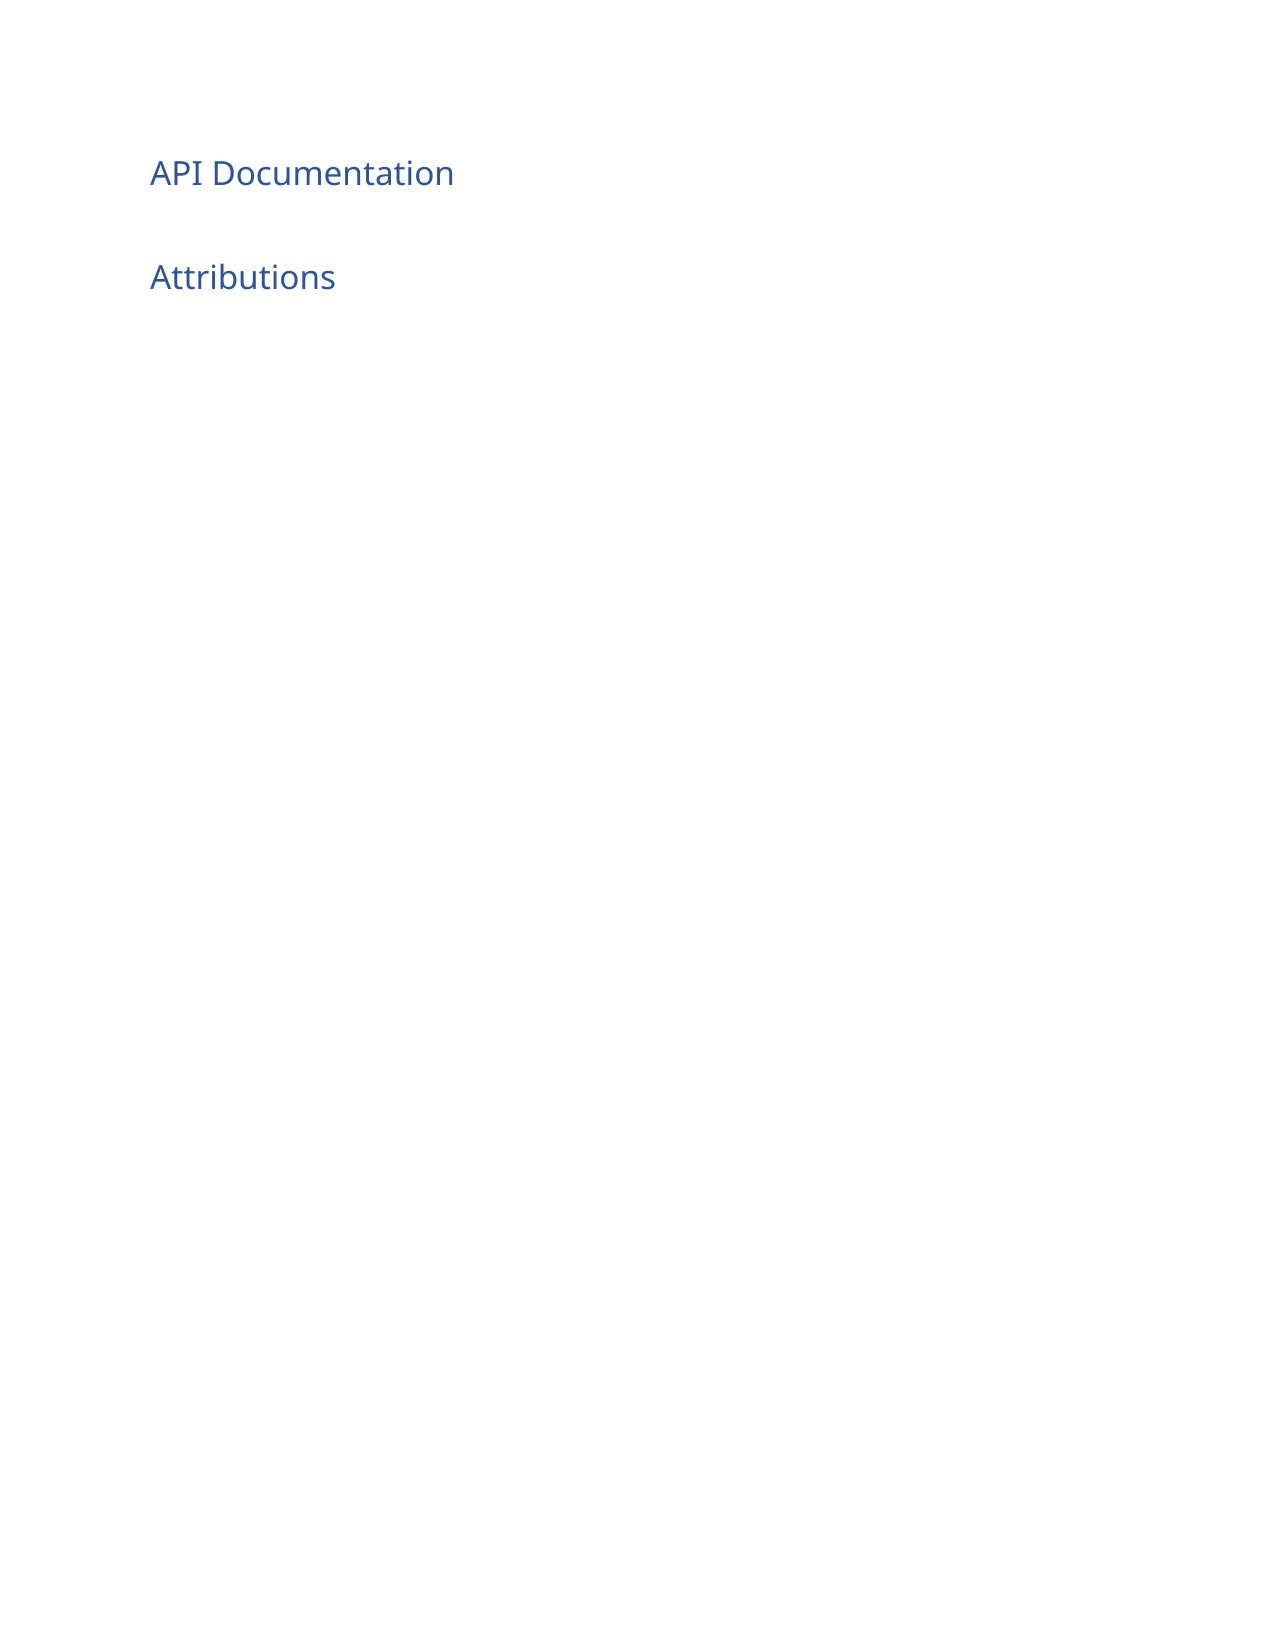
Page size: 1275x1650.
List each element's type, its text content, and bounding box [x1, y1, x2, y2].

subtitle Attributions [150, 254, 1125, 299]
subtitle API Documentation [150, 150, 1125, 195]
